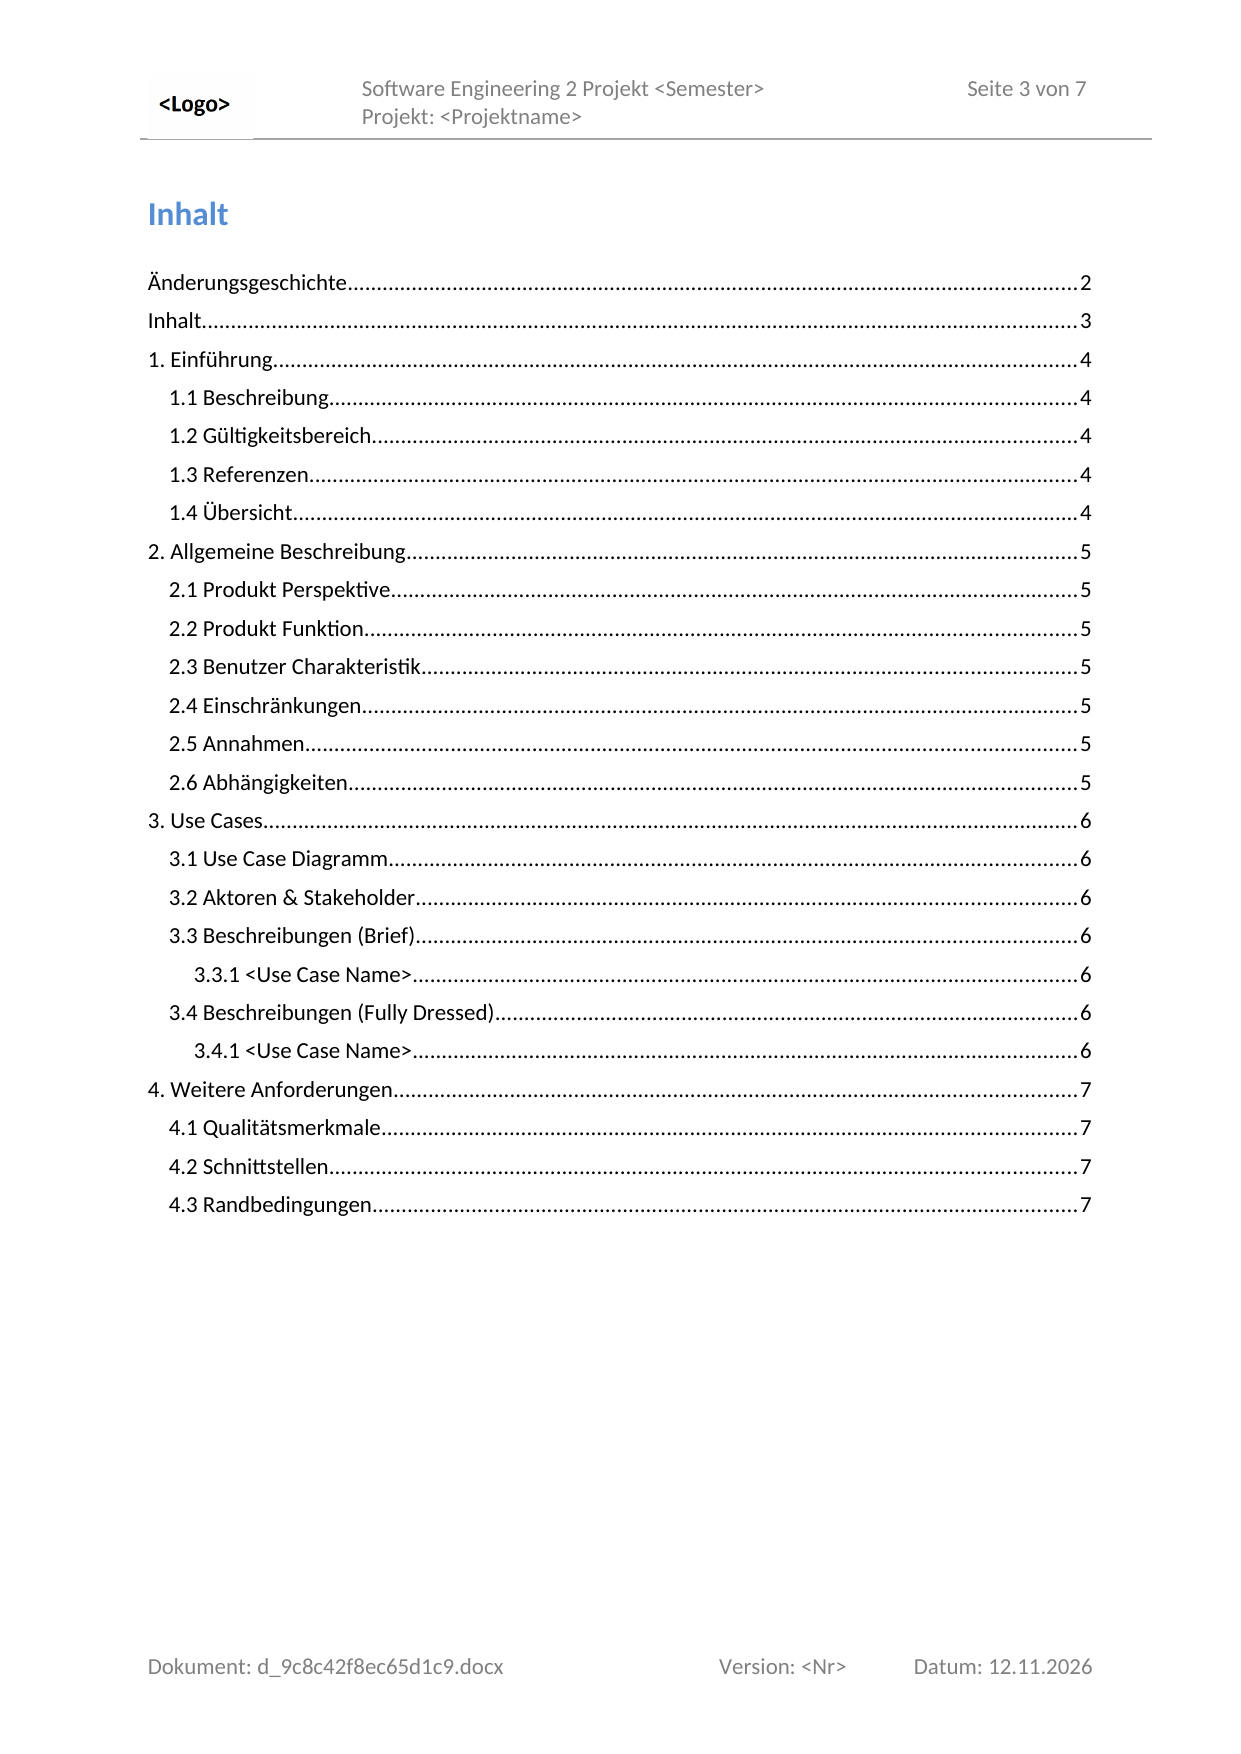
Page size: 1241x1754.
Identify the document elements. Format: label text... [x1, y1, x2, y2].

picture [147, 73, 254, 139]
subtitle Inhalt [148, 193, 1093, 234]
